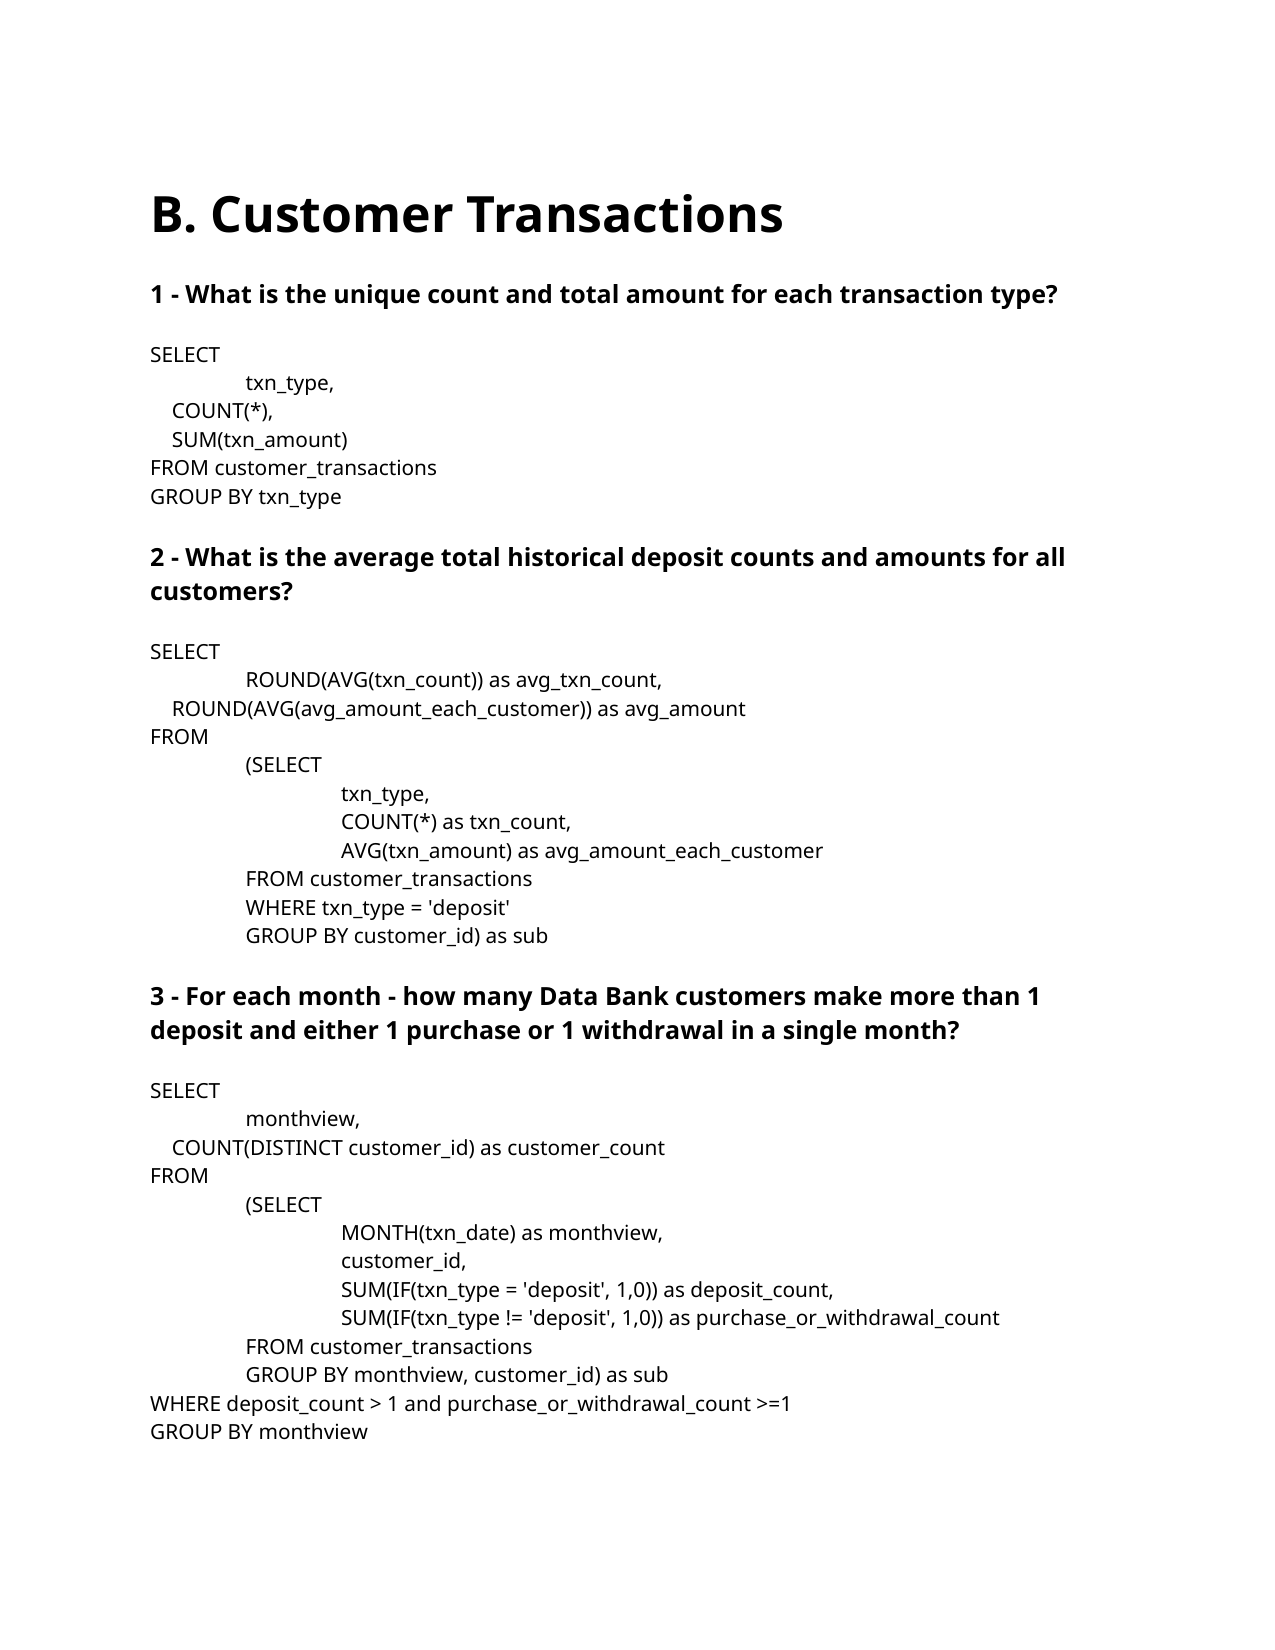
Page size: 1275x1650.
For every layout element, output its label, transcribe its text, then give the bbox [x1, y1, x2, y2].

text AVG(txn_amount) as avg_amount_each_customer [150, 836, 1125, 864]
text SUM(IF(txn_type = 'deposit', 1,0)) as deposit_count, [150, 1275, 1125, 1303]
text GROUP BY monthview [150, 1417, 1125, 1446]
text COUNT(DISTINCT customer_id) as customer_count [150, 1133, 1125, 1161]
text (SELECT [150, 1190, 1125, 1218]
text SELECT [150, 340, 1125, 368]
text ROUND(AVG(avg_amount_each_customer)) as avg_amount [150, 694, 1125, 722]
text GROUP BY txn_type [150, 482, 1125, 510]
text (SELECT [150, 751, 1125, 779]
text WHERE txn_type = 'deposit' [150, 893, 1125, 921]
text SUM(IF(txn_type != 'deposit', 1,0)) as purchase_or_withdrawal_count [150, 1303, 1125, 1332]
text SELECT [150, 1076, 1125, 1104]
text SELECT [150, 637, 1125, 665]
text txn_type, [150, 368, 1125, 397]
text 1 - What is the unique count and total amount for each transaction type? [150, 276, 1125, 311]
text B. Customer Transactions [150, 179, 1125, 247]
text WHERE deposit_count > 1 and purchase_or_withdrawal_count >=1 [150, 1389, 1125, 1417]
text FROM customer_transactions [150, 1332, 1125, 1360]
text COUNT(*), [150, 397, 1125, 425]
text COUNT(*) as txn_count, [150, 807, 1125, 836]
text customer_id, [150, 1247, 1125, 1275]
text FROM customer_transactions [150, 453, 1125, 482]
text FROM [150, 1161, 1125, 1190]
text GROUP BY customer_id) as sub [150, 921, 1125, 949]
text FROM [150, 722, 1125, 751]
text monthview, [150, 1104, 1125, 1133]
text 2 - What is the average total historical deposit counts and amounts for all customers? [150, 539, 1125, 608]
text txn_type, [150, 779, 1125, 807]
text ROUND(AVG(txn_count)) as avg_txn_count, [150, 665, 1125, 694]
text MONTH(txn_date) as monthview, [150, 1218, 1125, 1247]
text SUM(txn_amount) [150, 425, 1125, 453]
text FROM customer_transactions [150, 864, 1125, 893]
text GROUP BY monthview, customer_id) as sub [150, 1360, 1125, 1389]
text 3 - For each month - how many Data Bank customers make more than 1 deposit and either 1 purchase or 1 withdrawal in a single month? [150, 979, 1125, 1047]
